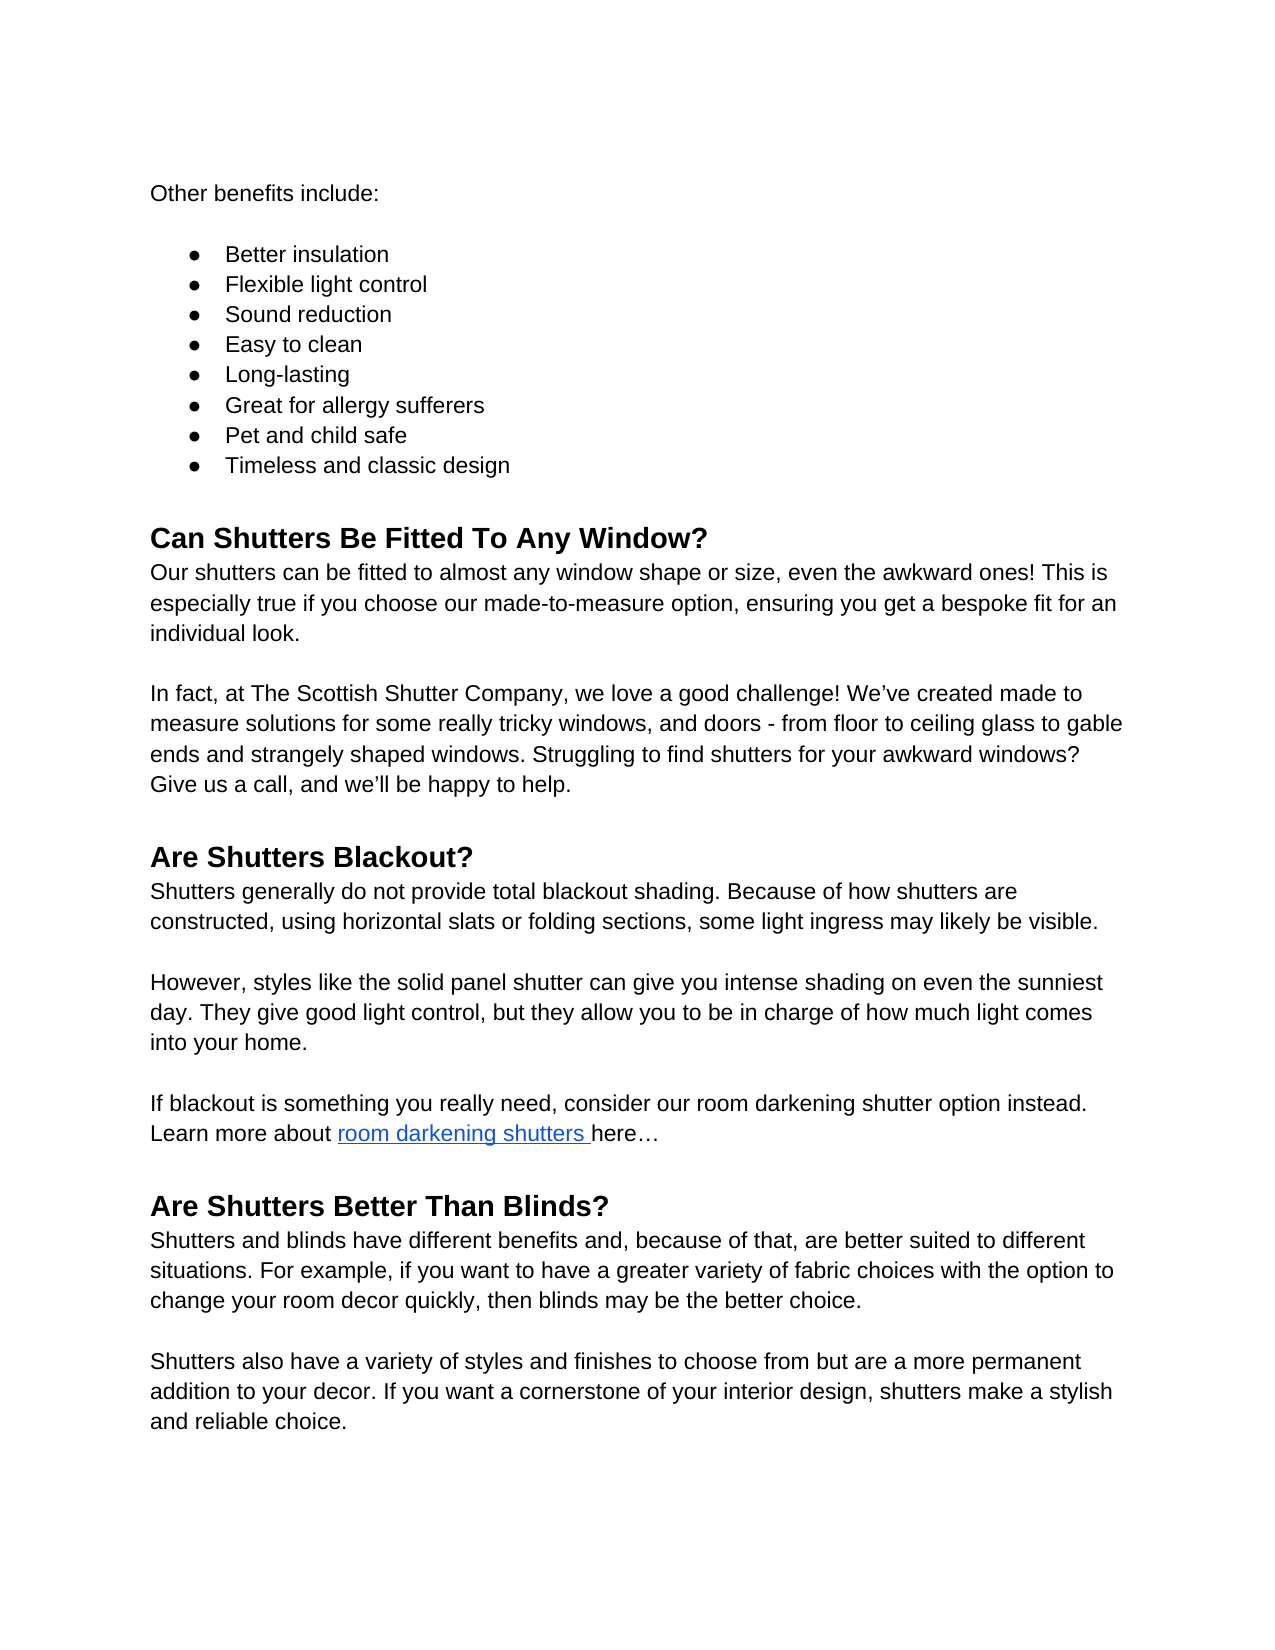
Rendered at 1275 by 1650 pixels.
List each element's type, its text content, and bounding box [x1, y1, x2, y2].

text If blackout is something you really need, consider our room darkening shutter option instead. Learn more about room darkening shutters here… [150, 1089, 1125, 1146]
text Our shutters can be fitted to almost any window shape or size, even the awkward ones! This is especially true if you choose our made-to-measure option, ensuring you get a bespoke fit for an individual look. [150, 559, 1125, 646]
text Shutters also have a variety of styles and finishes to choose from but are a more permanent addition to your decor. If you want a cornerstone of your interior design, shutters make a stylish and reliable choice. [150, 1348, 1125, 1435]
list Easy to clean [187, 331, 1125, 358]
text In fact, at The Scottish Shutter Company, we love a good challenge! We’ve created made to measure solutions for some really tricky windows, and doors - from floor to ceiling glass to gable ends and strangely shaped windows. Struggling to find shutters for your awkward windows? Give us a call, and we’ll be happy to help. [150, 680, 1125, 797]
text Are Shutters Blackout? [150, 839, 1125, 873]
text Shutters and blinds have different benefits and, because of that, are better suited to different situations. For example, if you want to have a greater variety of fabric choices with the option to change your room decor quickly, then blinds may be the better choice. [150, 1227, 1125, 1314]
text Are Shutters Better Than Blinds? [150, 1188, 1125, 1222]
text However, styles like the solid panel shutter can give you intense shading on even the sunniest day. They give good light control, but they allow you to be in charge of how much light comes into your home. [150, 969, 1125, 1056]
list Timeless and classic design [187, 452, 1125, 478]
list Long-lasting [187, 361, 1125, 388]
text Can Shutters Be Fitted To Any Window? [150, 521, 1125, 554]
list Pet and child safe [187, 422, 1125, 448]
list Better insulation [187, 241, 1125, 267]
text Shutters generally do not provide total blackout shading. Because of how shutters are constructed, using horizontal slats or folding sections, some light ingress may likely be visible. [150, 878, 1125, 935]
text Other benefits include: [150, 180, 1125, 207]
list Flexible light control [187, 271, 1125, 297]
list Great for allergy sufferers [187, 392, 1125, 418]
list Sound reduction [187, 301, 1125, 327]
